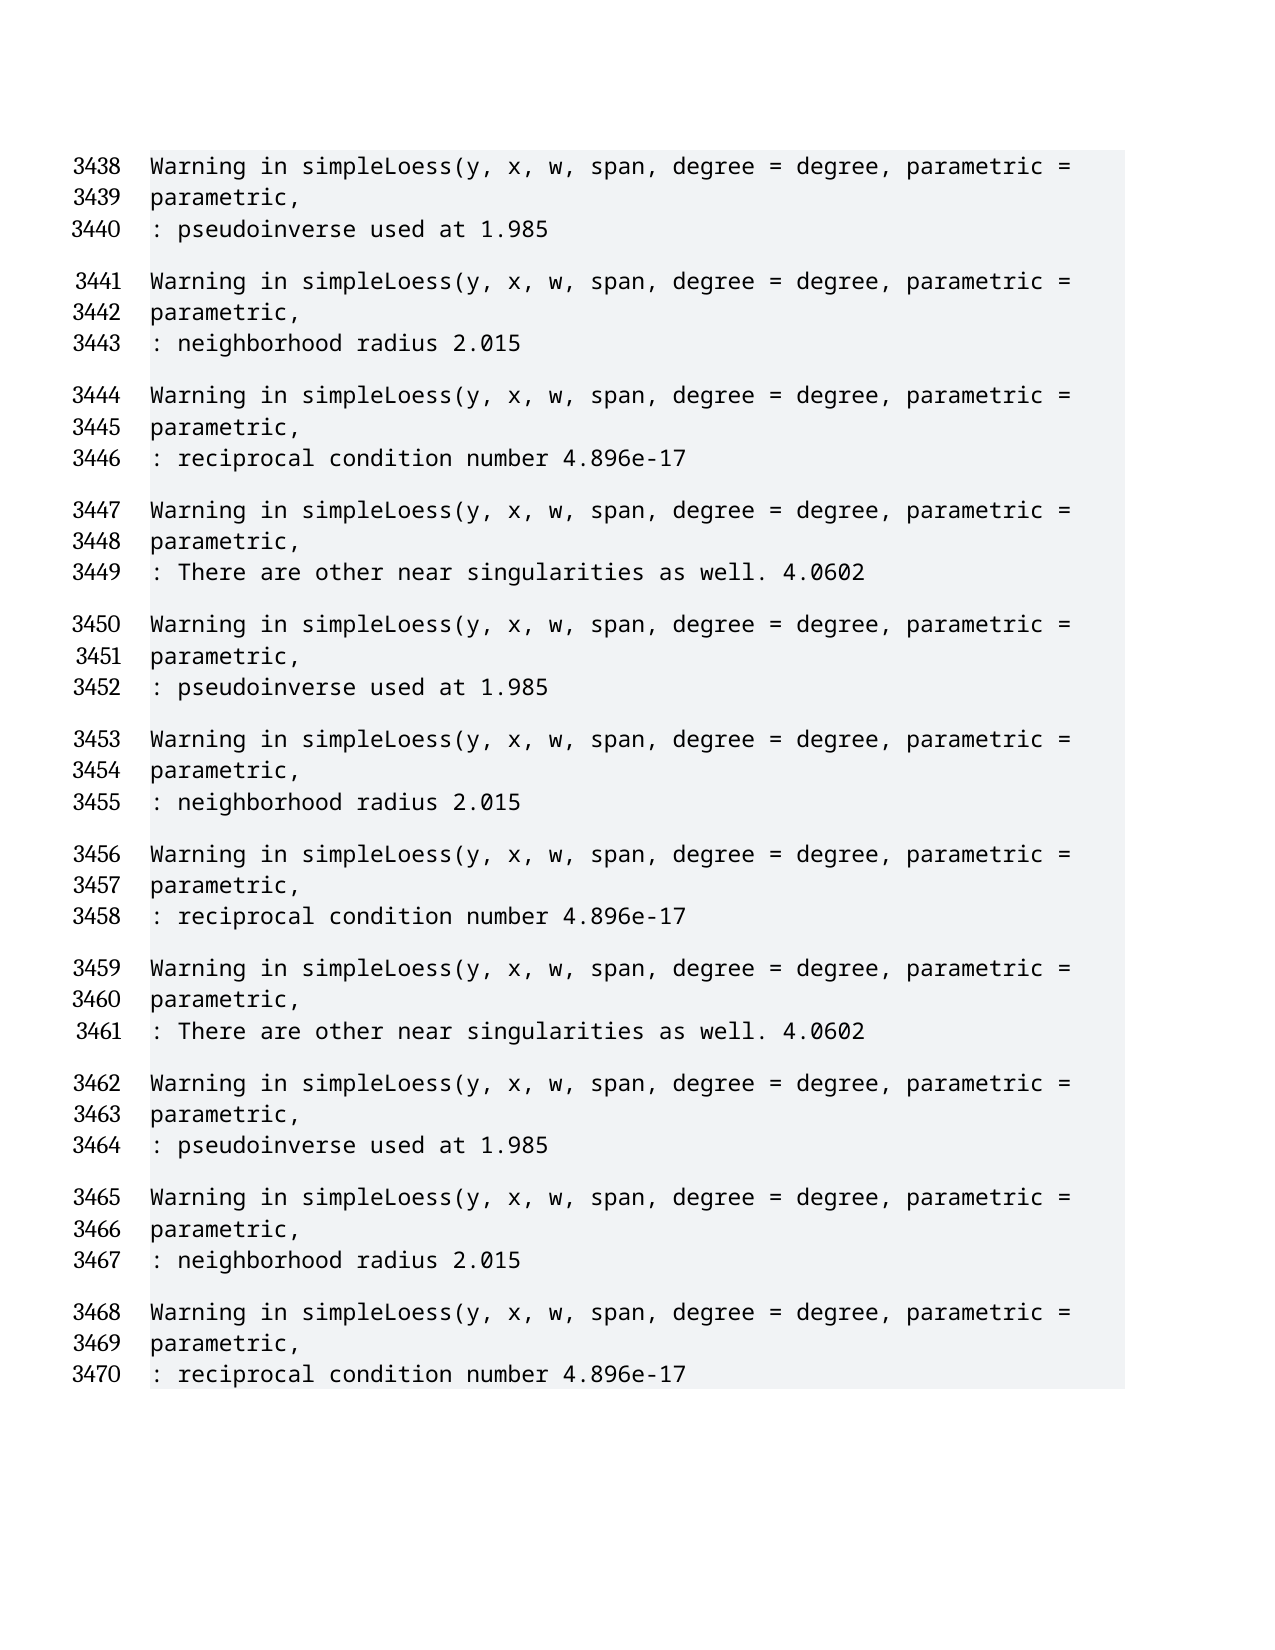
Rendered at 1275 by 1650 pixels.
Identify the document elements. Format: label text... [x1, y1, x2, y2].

text Warning in simpleLoess(y, x, w, span, degree = degree, parametric = parametric, : There are other near singularities as well. 4.0602 [150, 494, 1125, 587]
text Warning in simpleLoess(y, x, w, span, degree = degree, parametric = parametric, : pseudoinverse used at 1.985 [150, 1067, 1125, 1160]
text Warning in simpleLoess(y, x, w, span, degree = degree, parametric = parametric, : neighborhood radius 2.015 [150, 723, 1125, 817]
text Warning in simpleLoess(y, x, w, span, degree = degree, parametric = parametric, : reciprocal condition number 4.896e-17 [150, 837, 1125, 931]
text Warning in simpleLoess(y, x, w, span, degree = degree, parametric = parametric, : There are other near singularities as well. 4.0602 [150, 952, 1125, 1046]
text Warning in simpleLoess(y, x, w, span, degree = degree, parametric = parametric, : pseudoinverse used at 1.985 [150, 608, 1125, 702]
text Warning in simpleLoess(y, x, w, span, degree = degree, parametric = parametric, : pseudoinverse used at 1.985 [150, 150, 1125, 244]
text Warning in simpleLoess(y, x, w, span, degree = degree, parametric = parametric, : reciprocal condition number 4.896e-17 [150, 1296, 1125, 1389]
text Warning in simpleLoess(y, x, w, span, degree = degree, parametric = parametric, : neighborhood radius 2.015 [150, 1181, 1125, 1275]
text Warning in simpleLoess(y, x, w, span, degree = degree, parametric = parametric, : neighborhood radius 2.015 [150, 264, 1125, 358]
text Warning in simpleLoess(y, x, w, span, degree = degree, parametric = parametric, : reciprocal condition number 4.896e-17 [150, 379, 1125, 473]
